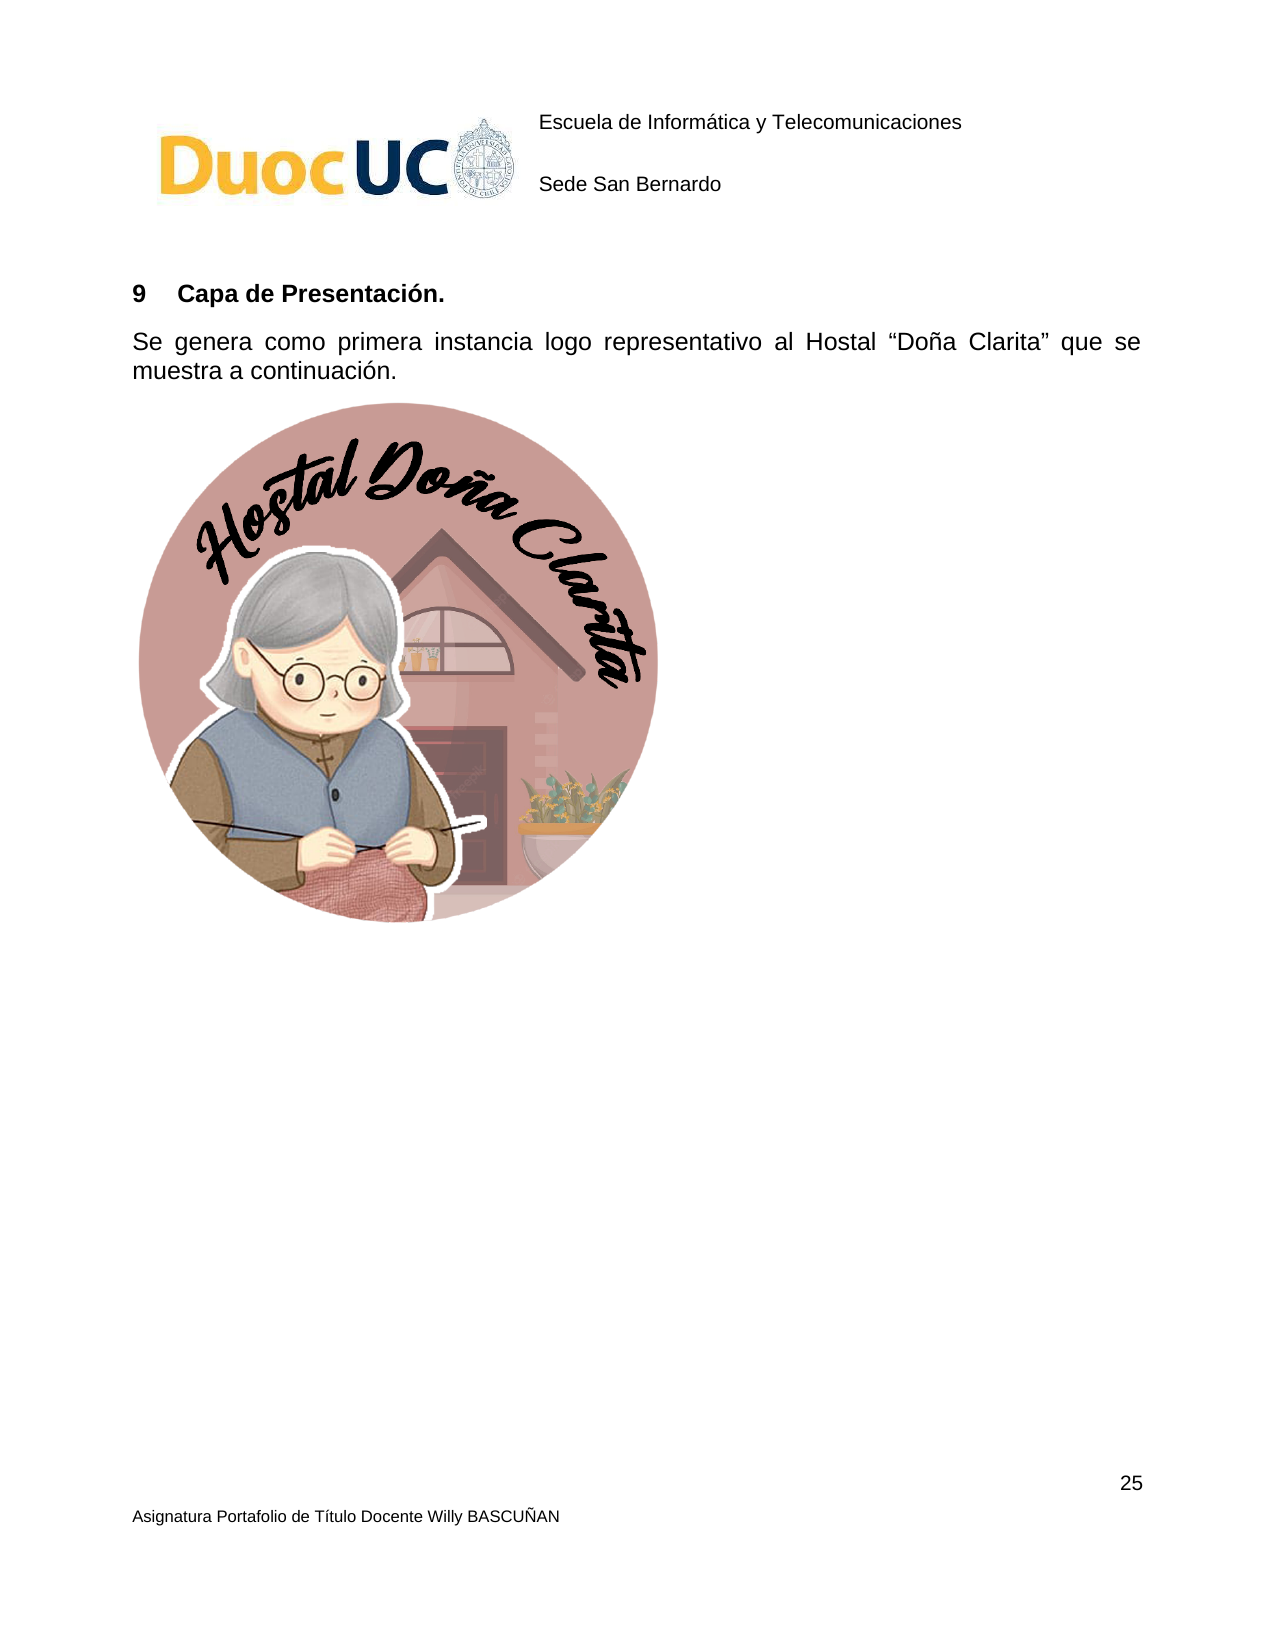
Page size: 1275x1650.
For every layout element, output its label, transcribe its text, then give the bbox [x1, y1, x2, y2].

subtitle Capa de Presentación. [132, 279, 1143, 308]
picture [143, 110, 528, 206]
picture [132, 397, 664, 929]
text Se genera como primera instancia logo representativo al Hostal “Doña Clarita” que se muestra a continuación. [132, 327, 1143, 384]
